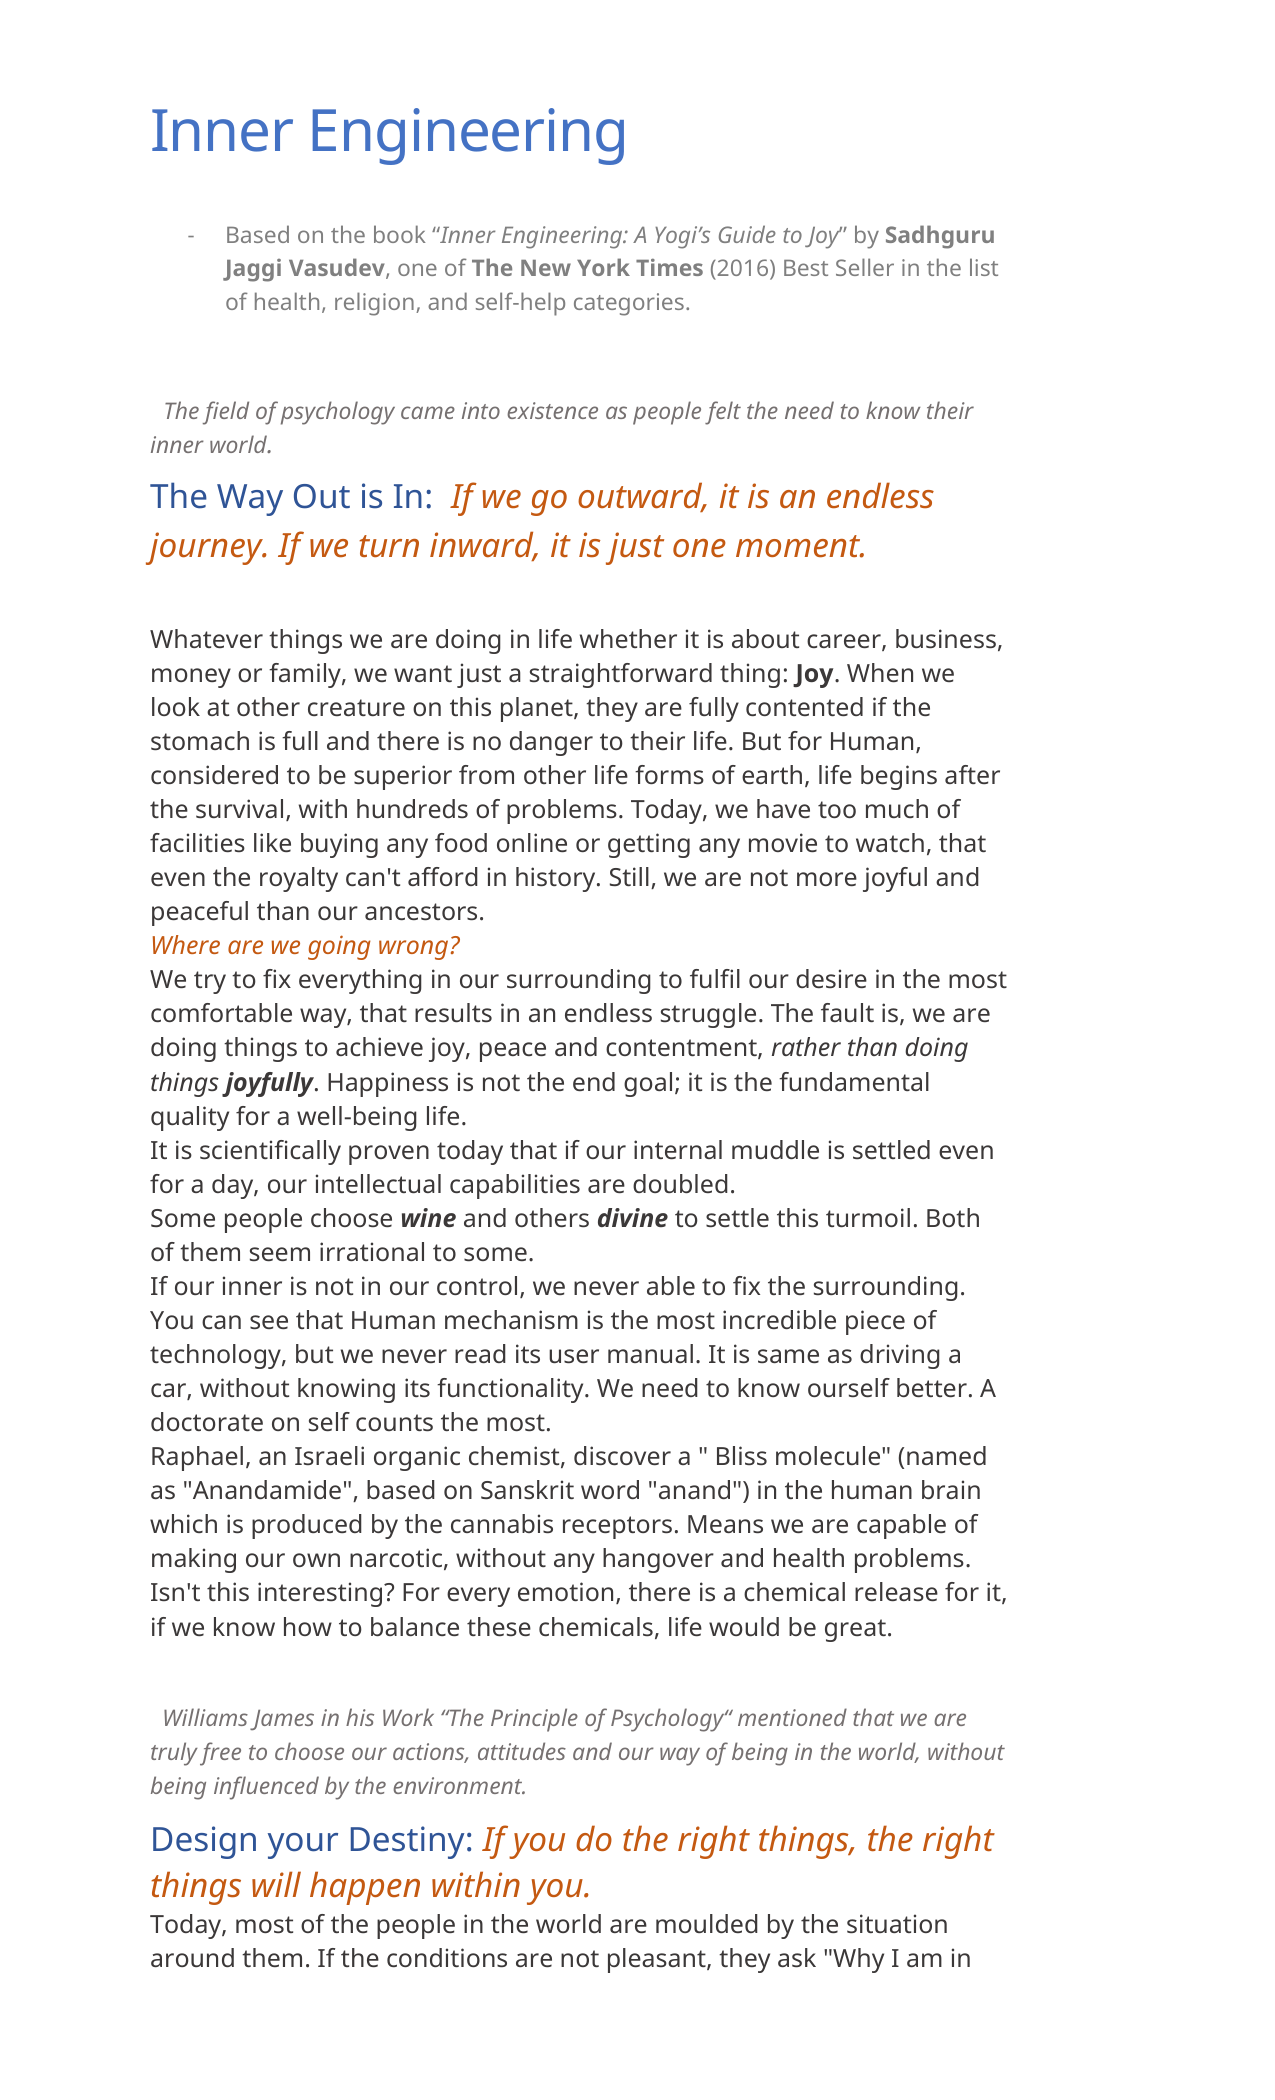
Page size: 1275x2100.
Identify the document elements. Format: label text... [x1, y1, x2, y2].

text Some people choose wine and others divine to settle this turmoil. Both of them seem irrational to some. [150, 1200, 1009, 1268]
text Where are we going wrong? [150, 928, 1009, 962]
text Raphael, an Israeli organic chemist, discover a " Bliss molecule" (named as "Anandamide", based on Sanskrit word "anand") in the human brain which is produced by the cannabis receptors. Means we are capable of making our own narcotic, without any hangover and health problems. Isn't this interesting? For every emotion, there is a chemical release for it, if we know how to balance these chemicals, life would be great. [150, 1439, 1009, 1643]
subtitle The field of psychology came into existence as people felt the need to know their inner world. [150, 395, 1009, 461]
text It is scientifically proven today that if our internal muddle is settled even for a day, our intellectual capabilities are doubled. [150, 1132, 1009, 1200]
text Design your Destiny: If you do the right things, the right things will happen within you. [150, 1816, 1009, 1907]
subtitle Williams James in his Work “The Principle of Psychology“ mentioned that we are truly free to choose our actions, attitudes and our way of being in the world, without being influenced by the environment. [150, 1702, 1009, 1801]
text We try to fix everything in our surrounding to fulfil our desire in the most comfortable way, that results in an endless struggle. The fault is, we are doing things to achieve joy, peace and contentment, rather than doing things joyfully. Happiness is not the end goal; it is the fundamental quality for a well-being life. [150, 962, 1009, 1132]
text Whatever things we are doing in life whether it is about career, business, money or family, we want just a straightforward thing: Joy. When we look at other creature on this planet, they are fully contented if the stomach is full and there is no danger to their life. But for Human, considered to be superior from other life forms of earth, life begins after the survival, with hundreds of problems. Today, we have too much of facilities like buying any food online or getting any movie to watch, that even the royalty can't afford in history. Still, we are not more joyful and peaceful than our ancestors. [150, 621, 1009, 928]
list Based on the book “Inner Engineering: A Yogi’s Guide to Joy” by Sadhguru Jaggi Vasudev, one of The New York Times (2016) Best Seller in the list of health, religion, and self-help categories. [187, 218, 1009, 317]
text If our inner is not in our control, we never able to fix the surrounding. You can see that Human mechanism is the most incredible piece of technology, but we never read its user manual. It is same as driving a car, without knowing its functionality. We need to know ourself better. A doctorate on self counts the most. [150, 1268, 1009, 1439]
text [150, 1907, 1009, 1975]
title Inner Engineering [150, 89, 1009, 168]
subtitle The Way Out is In: If we go outward, it is an endless journey. If we turn inward, it is just one moment. [150, 473, 1009, 567]
